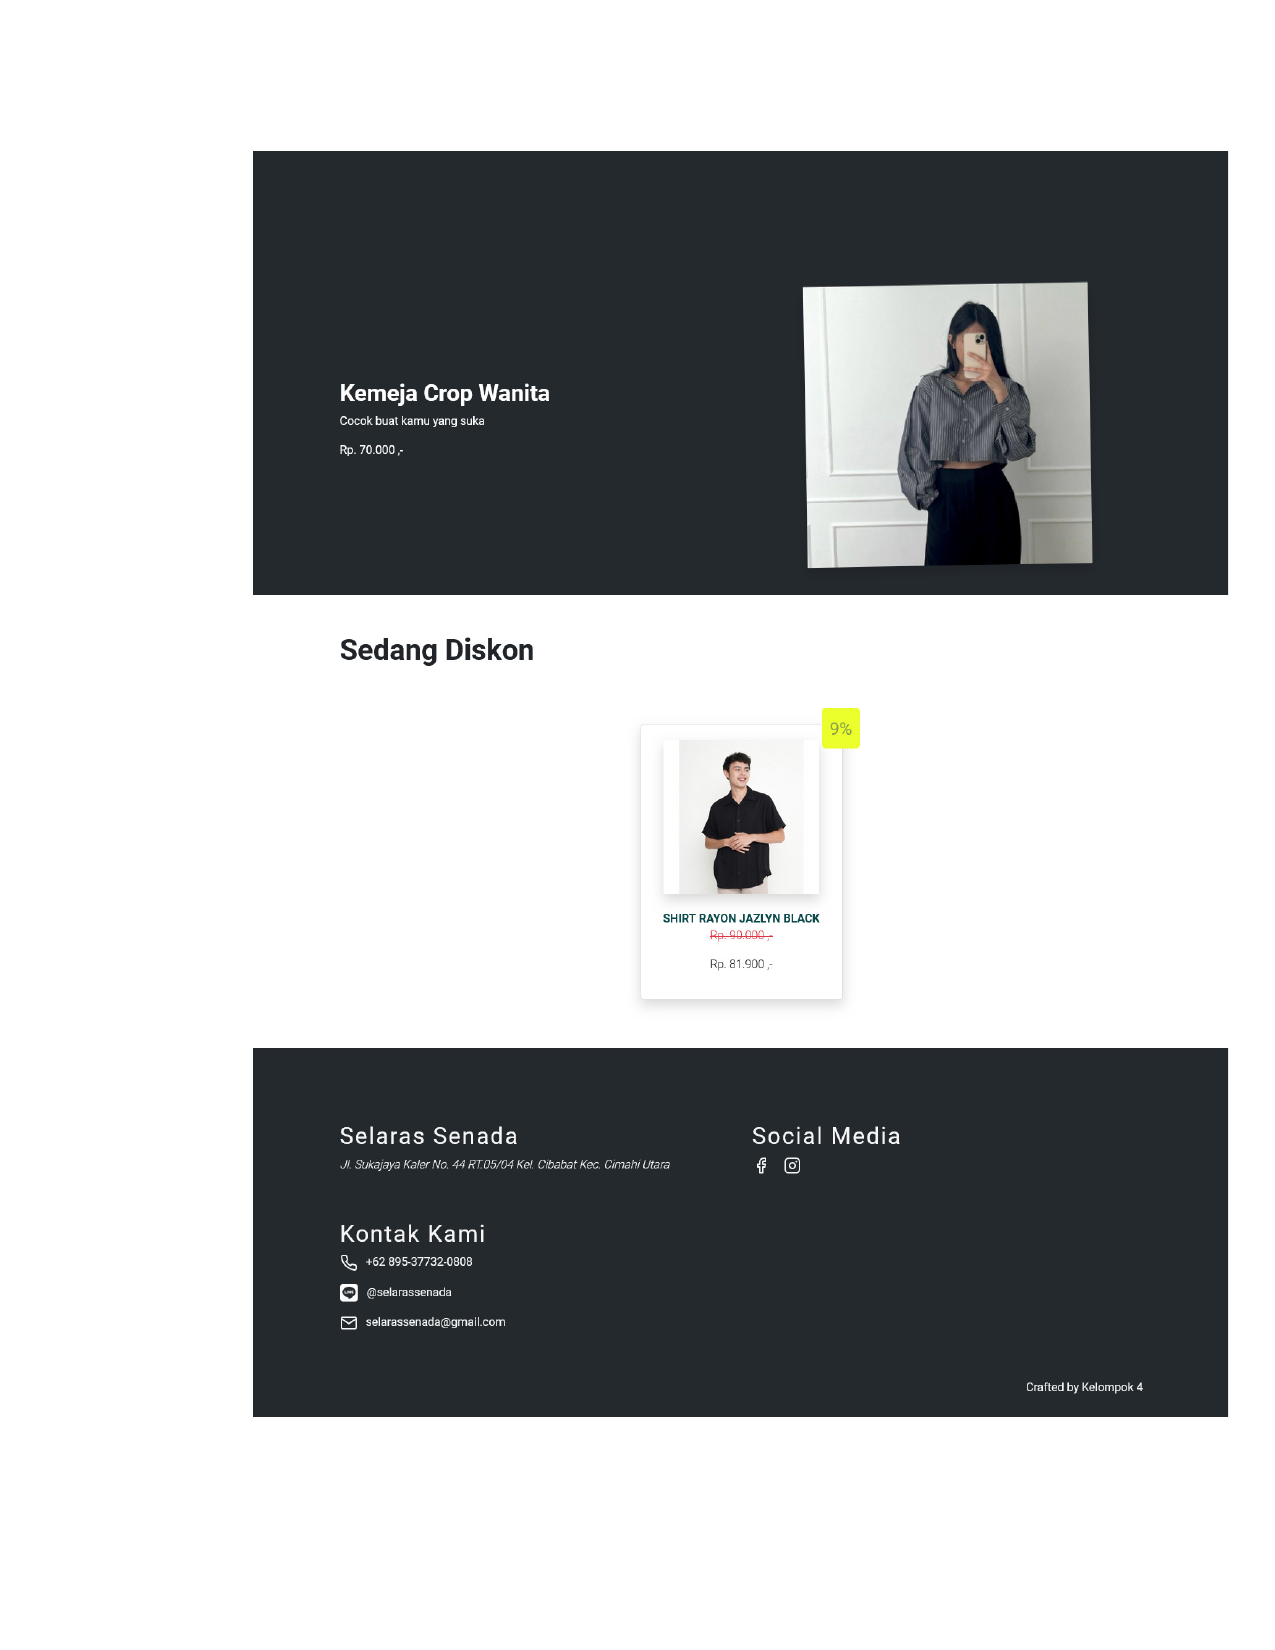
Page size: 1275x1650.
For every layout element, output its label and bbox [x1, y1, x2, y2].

picture [253, 150, 1229, 595]
picture [253, 1047, 1229, 1417]
picture [253, 598, 1229, 1044]
